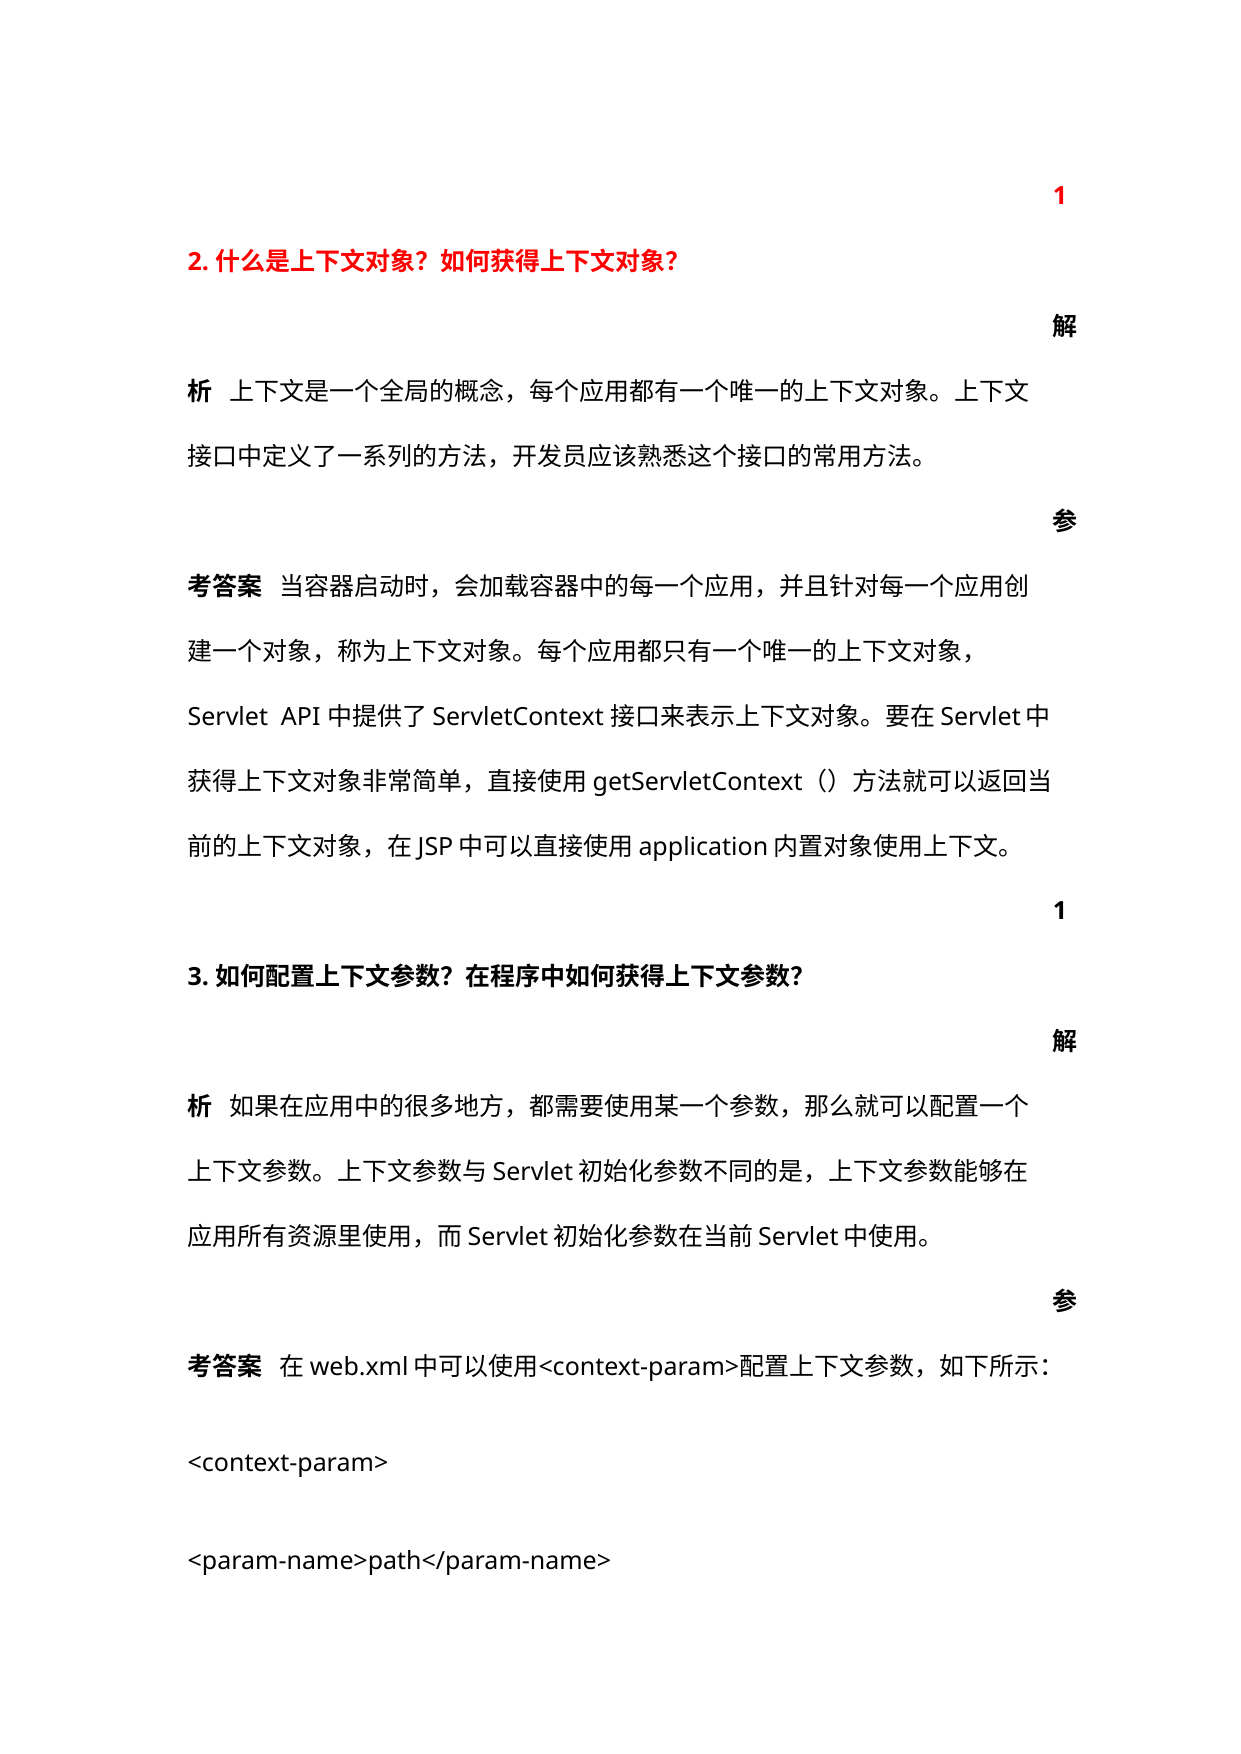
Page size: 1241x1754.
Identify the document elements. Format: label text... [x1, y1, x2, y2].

text <param-name>path</param-name> [187, 1494, 1053, 1592]
text 参考答案 当容器启动时，会加载容器中的每一个应用，并且针对每一个应用创建一个对象，称为上下文对象。每个应用都只有一个唯一的上下文对象，Servlet API 中提供了ServletContext 接口来表示上下文对象。要在Servlet中获得上下文对象非常简单，直接使用getServletContext（）方法就可以返回当前的上下文对象，在JSP中可以直接使用application内置对象使用上下文。 [187, 487, 1053, 877]
text 解析 上下文是一个全局的概念，每个应用都有一个唯一的上下文对象。上下文接口中定义了一系列的方法，开发员应该熟悉这个接口的常用方法。 [187, 292, 1053, 487]
text <context-param> [187, 1397, 1053, 1494]
text 13. 如何配置上下文参数？在程序中如何获得上下文参数？ [187, 877, 1053, 1007]
text 参考答案 在web.xml中可以使用<context-param>配置上下文参数，如下所示： [187, 1267, 1053, 1397]
text 12. 什么是上下文对象？如何获得上下文对象？ [187, 162, 1053, 292]
text 解析 如果在应用中的很多地方，都需要使用某一个参数，那么就可以配置一个上下文参数。上下文参数与Servlet初始化参数不同的是，上下文参数能够在应用所有资源里使用，而Servlet初始化参数在当前Servlet中使用。 [187, 1007, 1053, 1267]
